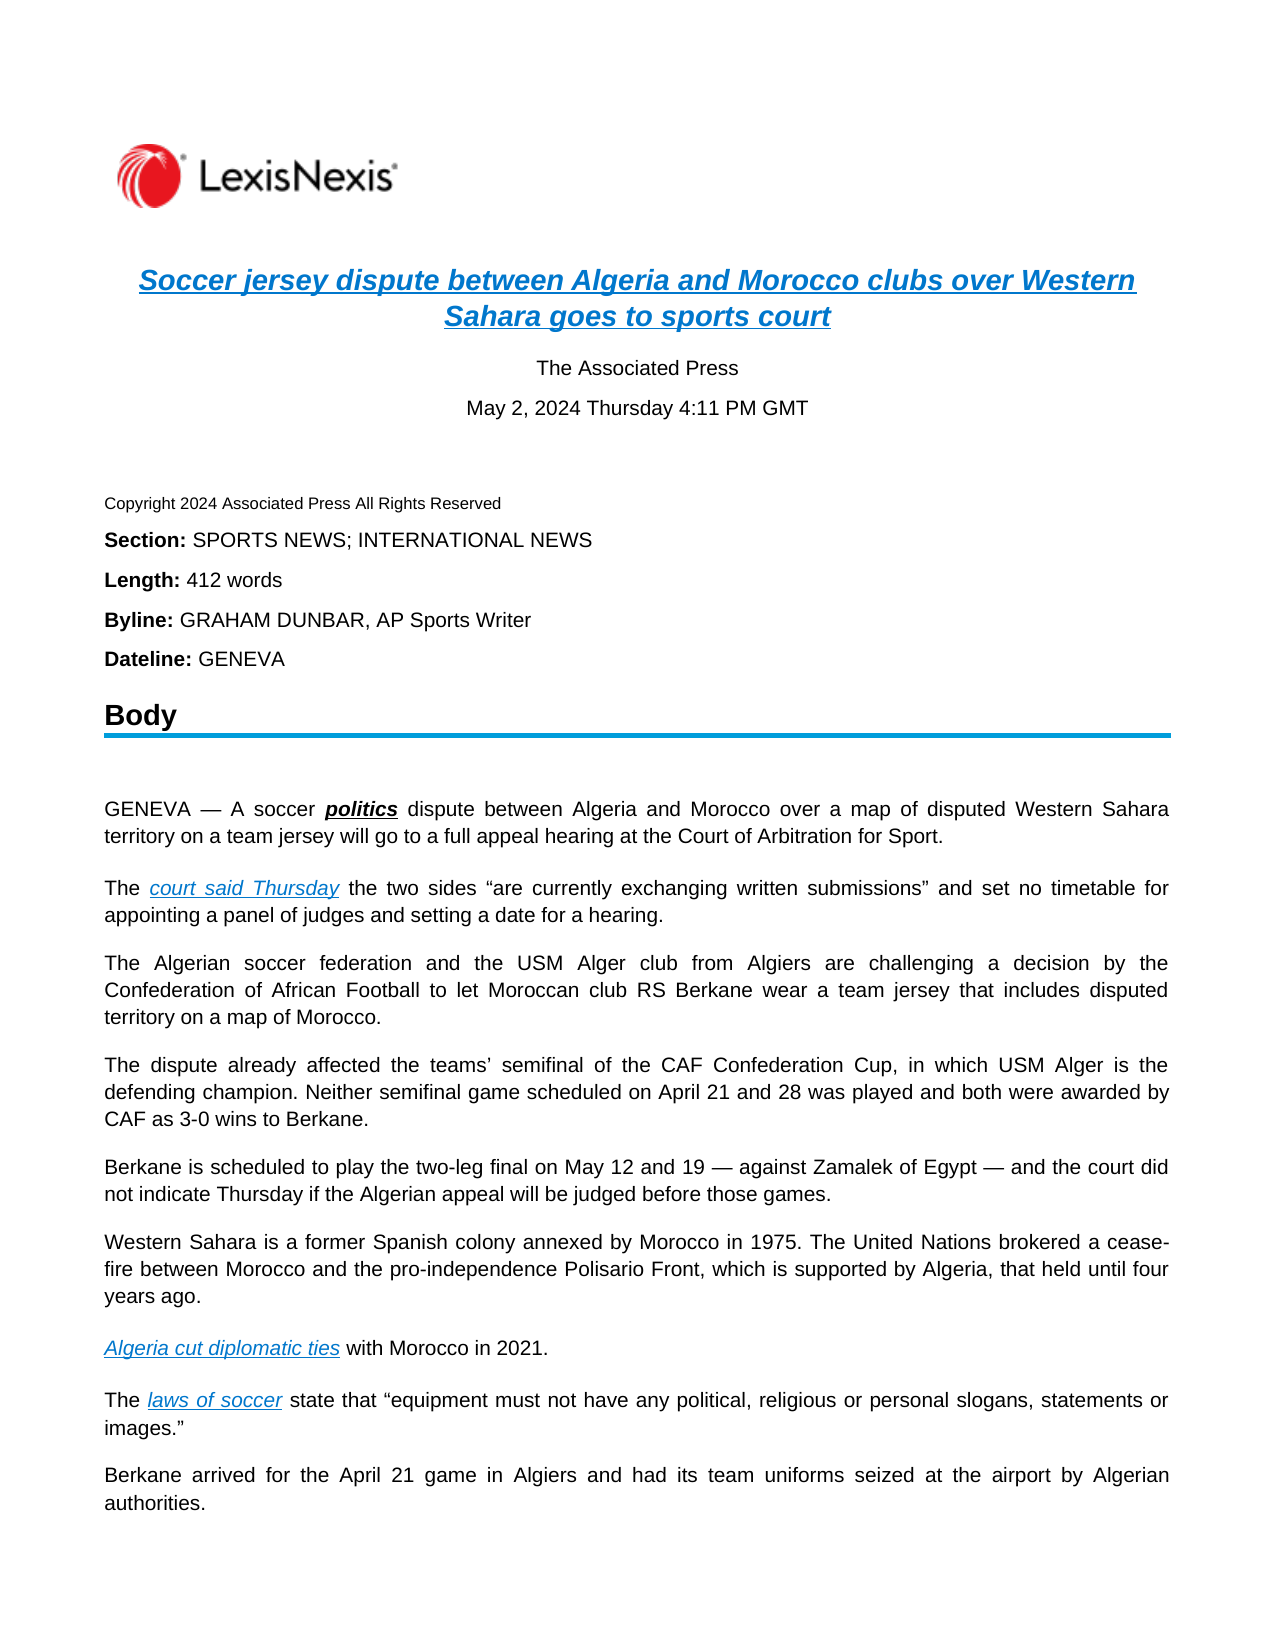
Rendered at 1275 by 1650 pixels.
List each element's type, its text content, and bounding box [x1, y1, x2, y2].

subtitle Soccer jersey dispute between Algeria and Morocco clubs over Western Sahara goes to sports court [104, 261, 1171, 332]
text Dateline: GENEVA [104, 644, 1171, 671]
text The court said Thursday the two sides “are currently exchanging written submissions” and set no timetable for appointing a panel of judges and setting a date for a hearing. [104, 873, 1171, 927]
text Berkane is scheduled to play the two-leg final on May 12 and 19 — against Zamalek of Egypt — and the court did not indicate Thursday if the Algerian appeal will be judged before those games. [104, 1152, 1171, 1206]
text GENEVA — A soccer politics dispute between Algeria and Morocco over a map of disputed Western Sahara territory on a team jersey will go to a full appeal hearing at the Court of Arbitration for Sport. [104, 793, 1171, 848]
text Section: SPORTS NEWS; INTERNATIONAL NEWS [104, 525, 1171, 552]
text May 2, 2024 Thursday 4:11 PM GMT [104, 393, 1171, 420]
text Algeria cut diplomatic ties with Morocco in 2021. [104, 1333, 1171, 1360]
text Copyright 2024 Associated Press All Rights Reserved [104, 461, 1171, 513]
text Body [104, 696, 1171, 731]
text Western Sahara is a former Spanish colony annexed by Morocco in 1975. The United Nations brokered a cease-fire between Morocco and the pro-independence Polisario Front, which is supported by Algeria, that held until four years ago. [104, 1227, 1171, 1308]
text Length: 412 words [104, 565, 1171, 592]
text The Associated Press [104, 353, 1171, 380]
text Byline: GRAHAM DUNBAR, AP Sports Writer [104, 604, 1171, 631]
picture [104, 144, 412, 208]
text Berkane arrived for the April 21 game in Algiers and had its team uniforms seized at the airport by Algerian authorities. [104, 1460, 1171, 1514]
text The Algerian soccer federation and the USM Alger club from Algiers are challenging a decision by the Confederation of African Football to let Moroccan club RS Berkane wear a team jersey that includes disputed territory on a map of Morocco. [104, 948, 1171, 1029]
text The laws of soccer state that “equipment must not have any political, religious or personal slogans, statements or images.” [104, 1385, 1171, 1439]
text The dispute already affected the teams’ semifinal of the CAF Confederation Cup, in which USM Alger is the defending champion. Neither semifinal game scheduled on April 21 and 28 was played and both were awarded by CAF as 3-0 wins to Berkane. [104, 1050, 1171, 1131]
